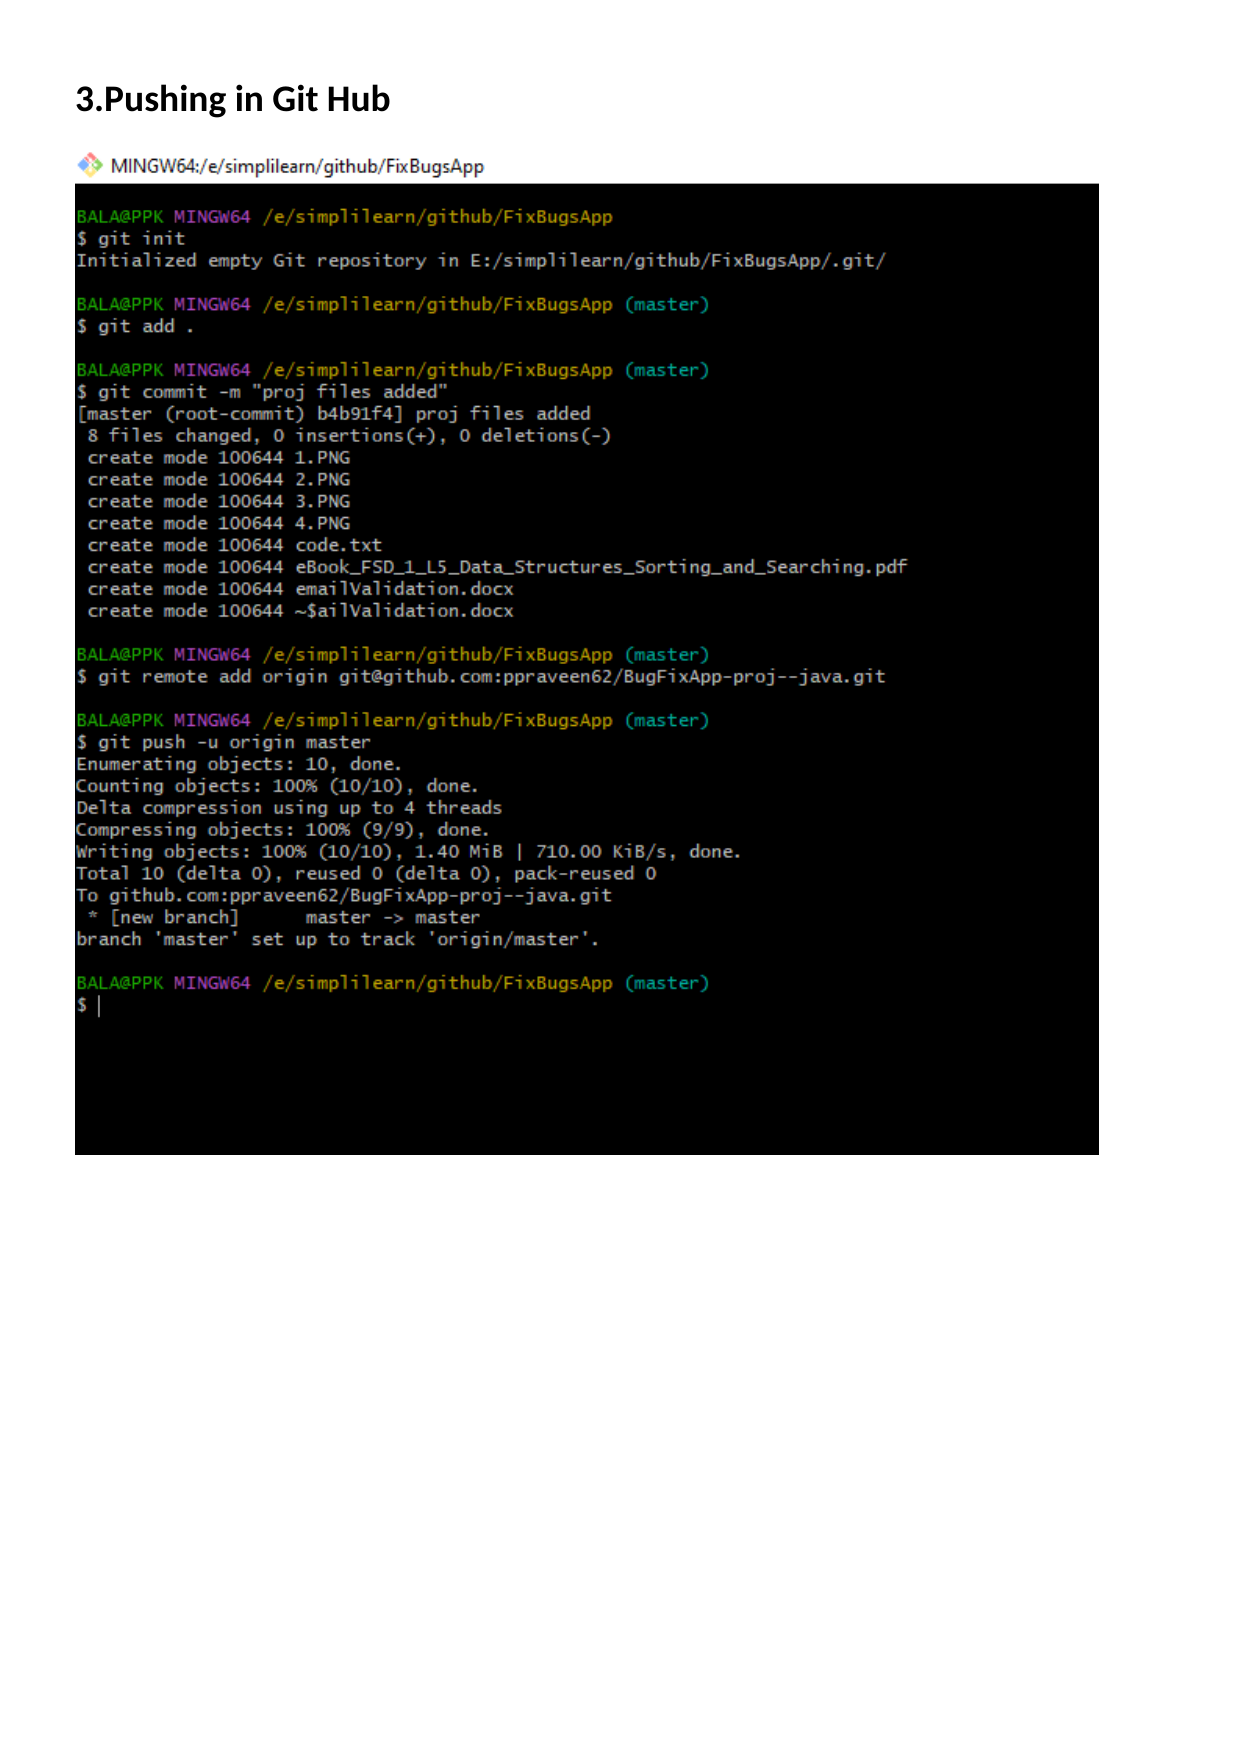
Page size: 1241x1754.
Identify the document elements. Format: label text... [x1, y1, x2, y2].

picture [75, 148, 1099, 1155]
text 3.Pushing in Git Hub [75, 75, 1165, 121]
